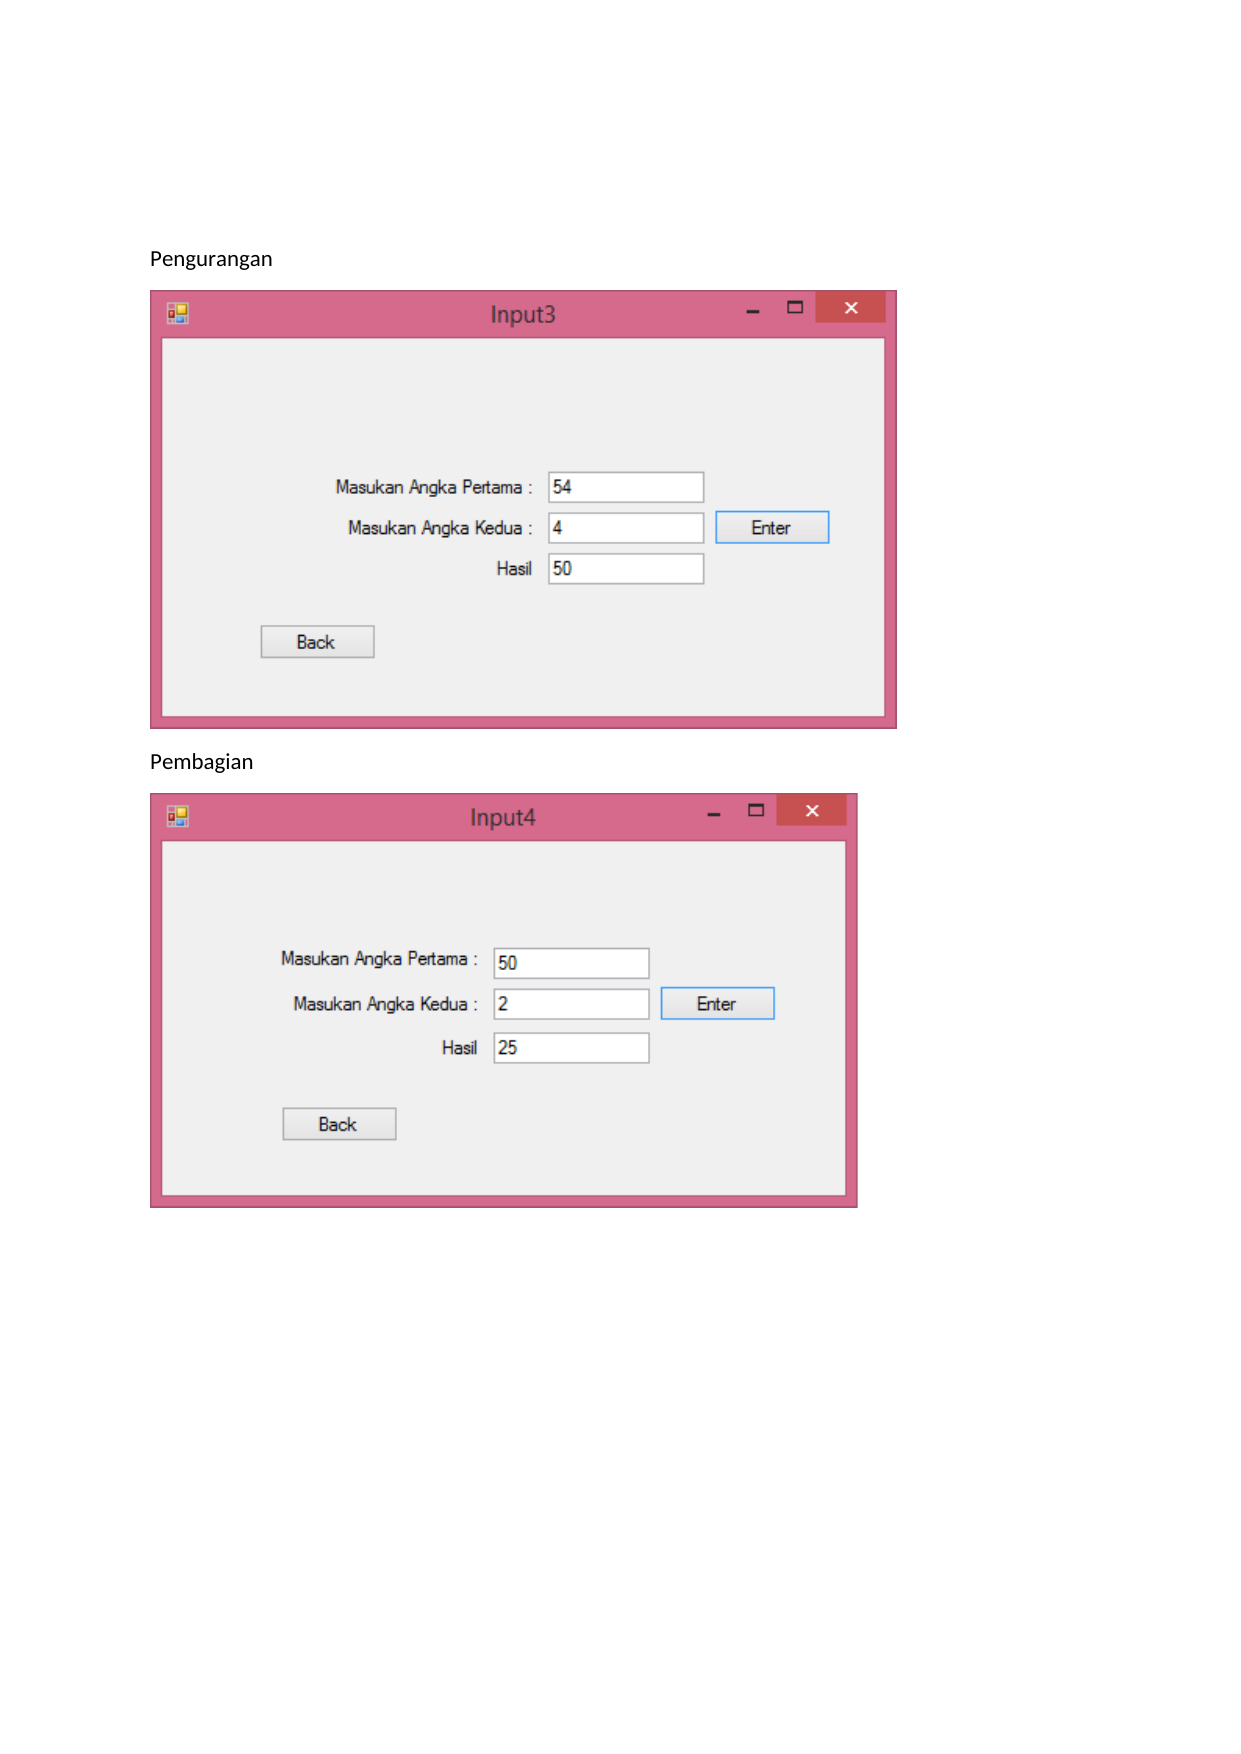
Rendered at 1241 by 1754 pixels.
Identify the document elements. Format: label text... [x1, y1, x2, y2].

text Pembagian [150, 747, 1090, 775]
picture [150, 290, 897, 729]
text Pengurangan [150, 244, 1090, 272]
picture [150, 793, 858, 1208]
